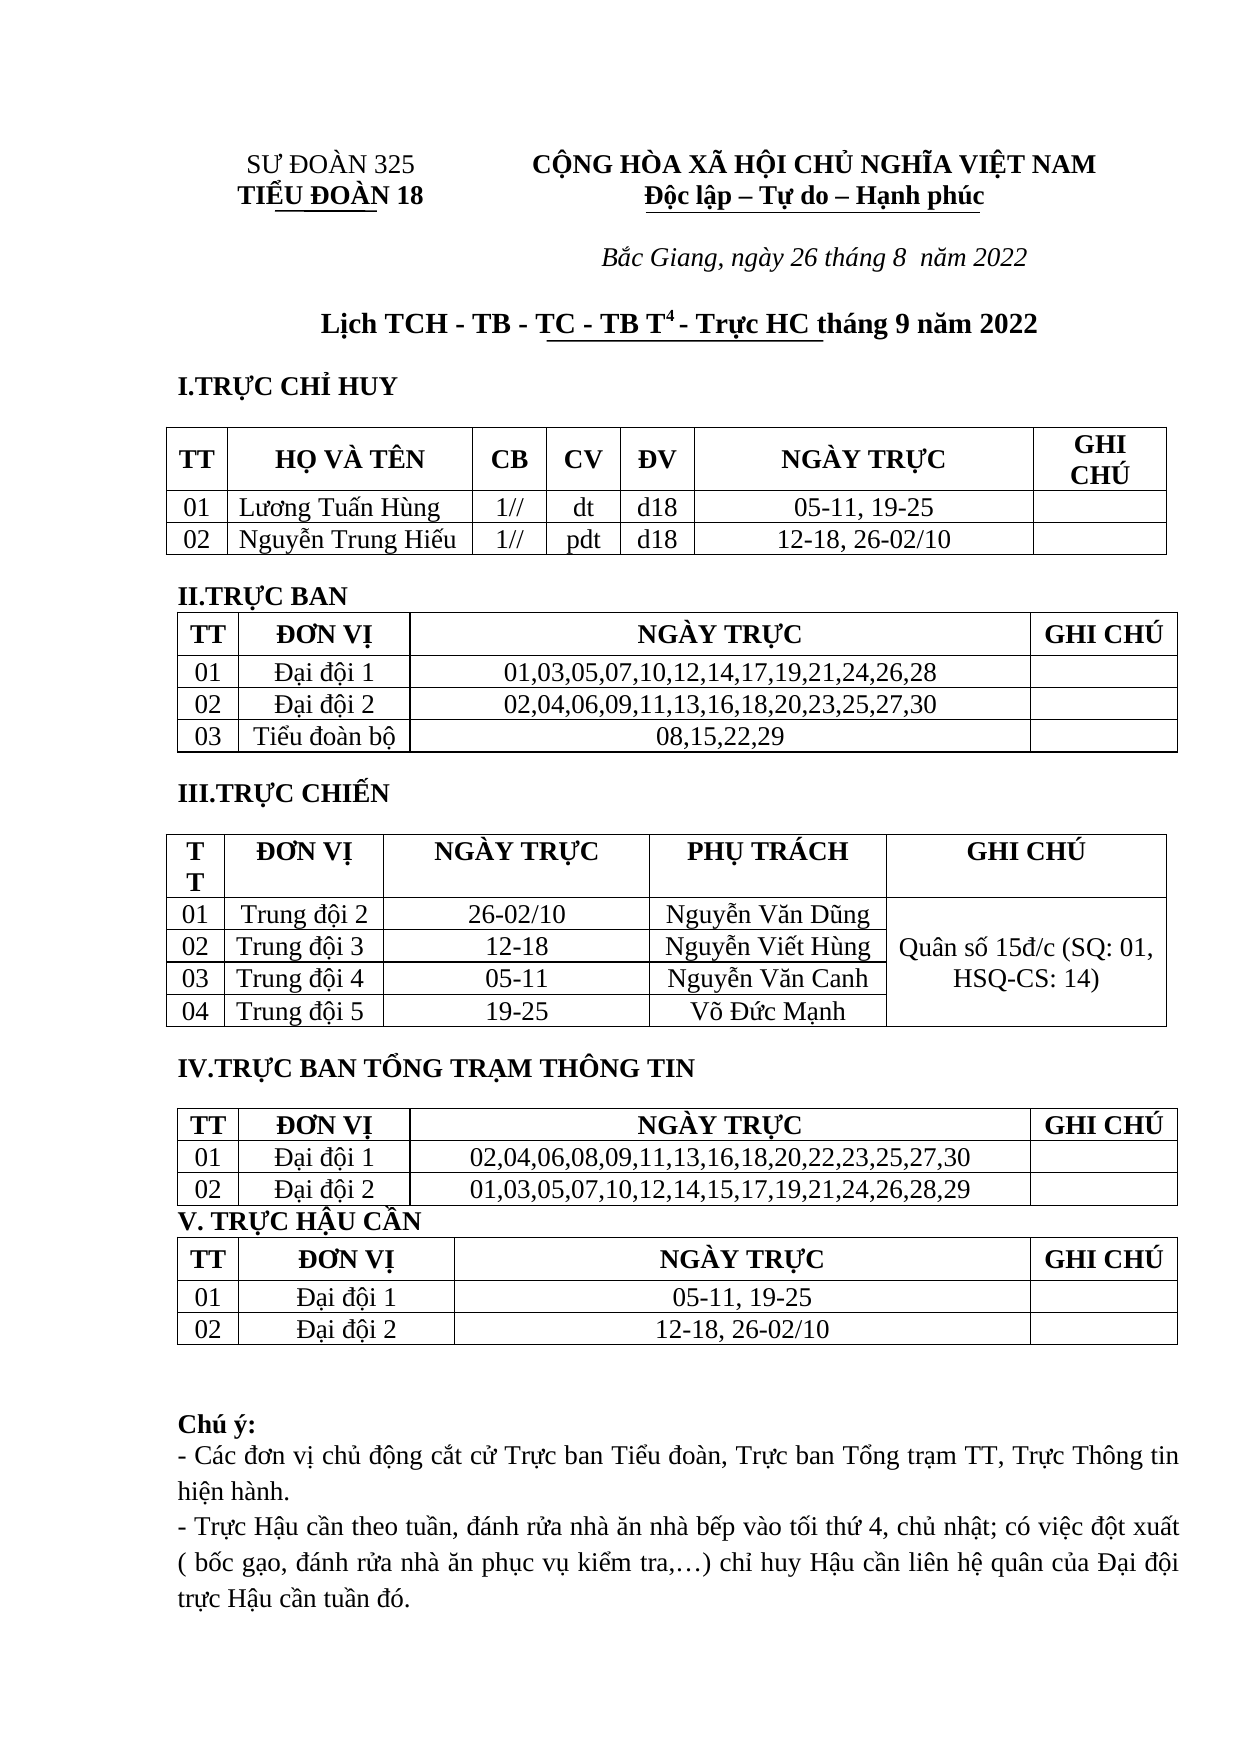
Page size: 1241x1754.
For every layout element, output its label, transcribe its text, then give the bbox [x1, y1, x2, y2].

table_cell 01 [167, 491, 227, 522]
table_cell 04 [167, 995, 224, 1026]
table_cell 03 [178, 720, 238, 751]
table_header ĐƠN VỊ [239, 613, 409, 655]
table_header GHI CHÚ [887, 835, 1166, 897]
table_cell Đại đội 2 [239, 1173, 409, 1204]
table_header NGÀY TRỰC [411, 1109, 1030, 1140]
table_cell 03 [167, 963, 224, 993]
table_cell [1031, 1313, 1177, 1344]
table_cell [1031, 1141, 1177, 1172]
table_header PHỤ TRÁCH [650, 835, 886, 897]
table_header ĐƠN VỊ [225, 835, 383, 897]
table_cell Trung đội 2 [225, 898, 383, 929]
table_cell 01,03,05,07,10,12,14,15,17,19,21,24,26,28,29 [411, 1173, 1030, 1204]
table_cell 02 [167, 930, 224, 961]
table_cell Trung đội 5 [225, 995, 383, 1026]
text IV.TRỰC BAN TỔNG TRẠM THÔNG TIN [177, 1052, 1181, 1083]
table_cell 26-02/10 [384, 898, 649, 929]
table_cell dt [547, 491, 620, 522]
table_header CỘNG HÒA XÃ HỘI CHỦ NGHĨA VIỆT NAM Độc lập – Tự do – Hạnh phúc Bắc Giang, ngày 26 tháng 8 năm 2022 [484, 148, 1145, 272]
table_header NGÀY TRỰC [384, 835, 649, 897]
text Chú ý: [177, 1408, 1181, 1439]
table_header NGÀY TRỰC [695, 428, 1033, 490]
text - Trực Hậu cần theo tuần, đánh rửa nhà ăn nhà bếp vào tối thứ 4, chủ nhật; có việc đột xuất ( bốc gạo, đánh rửa nhà ăn phục vụ kiểm tra,…) chỉ huy Hậu cần liên hệ quân của Đại đội trực Hậu cần tuần đó. [177, 1510, 1181, 1613]
table_header GHI CHÚ [1031, 1238, 1177, 1280]
table_header ĐƠN VỊ [239, 1109, 409, 1140]
table_cell 12-18 [384, 930, 649, 961]
table_cell Đại đội 2 [239, 688, 409, 719]
table_cell [1031, 656, 1177, 687]
table_cell 01 [167, 898, 224, 929]
table_cell 02 [167, 523, 227, 554]
table_cell [1034, 523, 1166, 554]
table_header GHI CHÚ [1031, 1109, 1177, 1140]
table_cell 05-11 [384, 963, 649, 993]
table_header CV [547, 428, 620, 490]
table_cell 12-18, 26-02/10 [695, 523, 1033, 554]
table_cell 02,04,06,08,09,11,13,16,18,20,22,23,25,27,30 [411, 1141, 1030, 1172]
table_cell [1031, 1173, 1177, 1204]
text V. TRỰC HẬU CẦN [177, 1206, 1181, 1237]
table_cell 02,04,06,09,11,13,16,18,20,23,25,27,30 [411, 688, 1030, 719]
text - Các đơn vị chủ động cắt cử Trực ban Tiểu đoàn, Trực ban Tổng trạm TT, Trực Thông tin hiện hành. [177, 1439, 1181, 1506]
table_cell d18 [621, 523, 694, 554]
text III.TRỰC CHIẾN [177, 777, 1181, 809]
table_header TT [167, 835, 224, 897]
table_cell 19-25 [384, 995, 649, 1026]
table_header TT [178, 613, 238, 655]
table_cell Đại đội 1 [239, 1281, 454, 1312]
table_cell Nguyễn Văn Canh [650, 963, 886, 993]
table_cell 05-11, 19-25 [455, 1281, 1030, 1312]
table_cell 05-11, 19-25 [695, 491, 1033, 522]
table_header GHI CHÚ [1034, 428, 1166, 490]
table_cell Nguyễn Văn Dũng [650, 898, 886, 929]
table_cell 12-18, 26-02/10 [455, 1313, 1030, 1344]
table_cell [1031, 720, 1177, 751]
table_header ĐƠN VỊ [239, 1238, 454, 1280]
text II.TRỰC BAN [177, 580, 1181, 612]
table_cell 01 [178, 1141, 238, 1172]
table_cell 01,03,05,07,10,12,14,17,19,21,24,26,28 [411, 656, 1030, 687]
table_cell 01 [178, 1281, 238, 1312]
table_header GHI CHÚ [1031, 613, 1177, 655]
table_cell [1031, 1281, 1177, 1312]
table_header TT [178, 1109, 238, 1140]
table_cell d18 [621, 491, 694, 522]
table_cell Lương Tuấn Hùng [228, 491, 472, 522]
table_cell 02 [178, 688, 238, 719]
table_cell [1034, 491, 1166, 522]
table_cell 1// [473, 523, 546, 554]
table_cell Quân số 15đ/c (SQ: 01, HSQ-CS: 14) [887, 898, 1166, 1026]
table_cell Đại đội 2 [239, 1313, 454, 1344]
table_header TT [167, 428, 227, 490]
table_header TT [178, 1238, 238, 1280]
table_cell 1// [473, 491, 546, 522]
table_cell Nguyễn Trung Hiếu [228, 523, 472, 554]
table_cell Đại đội 1 [239, 1141, 409, 1172]
table_header ĐV [621, 428, 694, 490]
table_cell 02 [178, 1313, 238, 1344]
table_header CB [473, 428, 546, 490]
table_cell Trung đội 3 [225, 930, 383, 961]
table_cell Trung đội 4 [225, 963, 383, 993]
table_cell Tiểu đoàn bộ [239, 720, 409, 751]
table_cell 08,15,22,29 [411, 720, 1030, 751]
table_cell 01 [178, 656, 238, 687]
table_header SƯ ĐOÀN 325 TIỂU ĐOÀN 18 [177, 148, 484, 272]
table_cell 02 [178, 1173, 238, 1204]
text Lịch TCH - TB - TC - TB T4 - Trực HC tháng 9 năm 2022 [177, 306, 1181, 339]
table_header NGÀY TRỰC [455, 1238, 1030, 1280]
text I.TRỰC CHỈ HUY [177, 371, 1181, 402]
table_cell Đại đội 1 [239, 656, 409, 687]
table_header NGÀY TRỰC [411, 613, 1030, 655]
table_cell [1031, 688, 1177, 719]
table_header HỌ VÀ TÊN [228, 428, 472, 490]
table_cell Nguyễn Viết Hùng [650, 930, 886, 961]
table_cell Võ Đức Mạnh [650, 995, 886, 1026]
table_cell pdt [547, 523, 620, 554]
